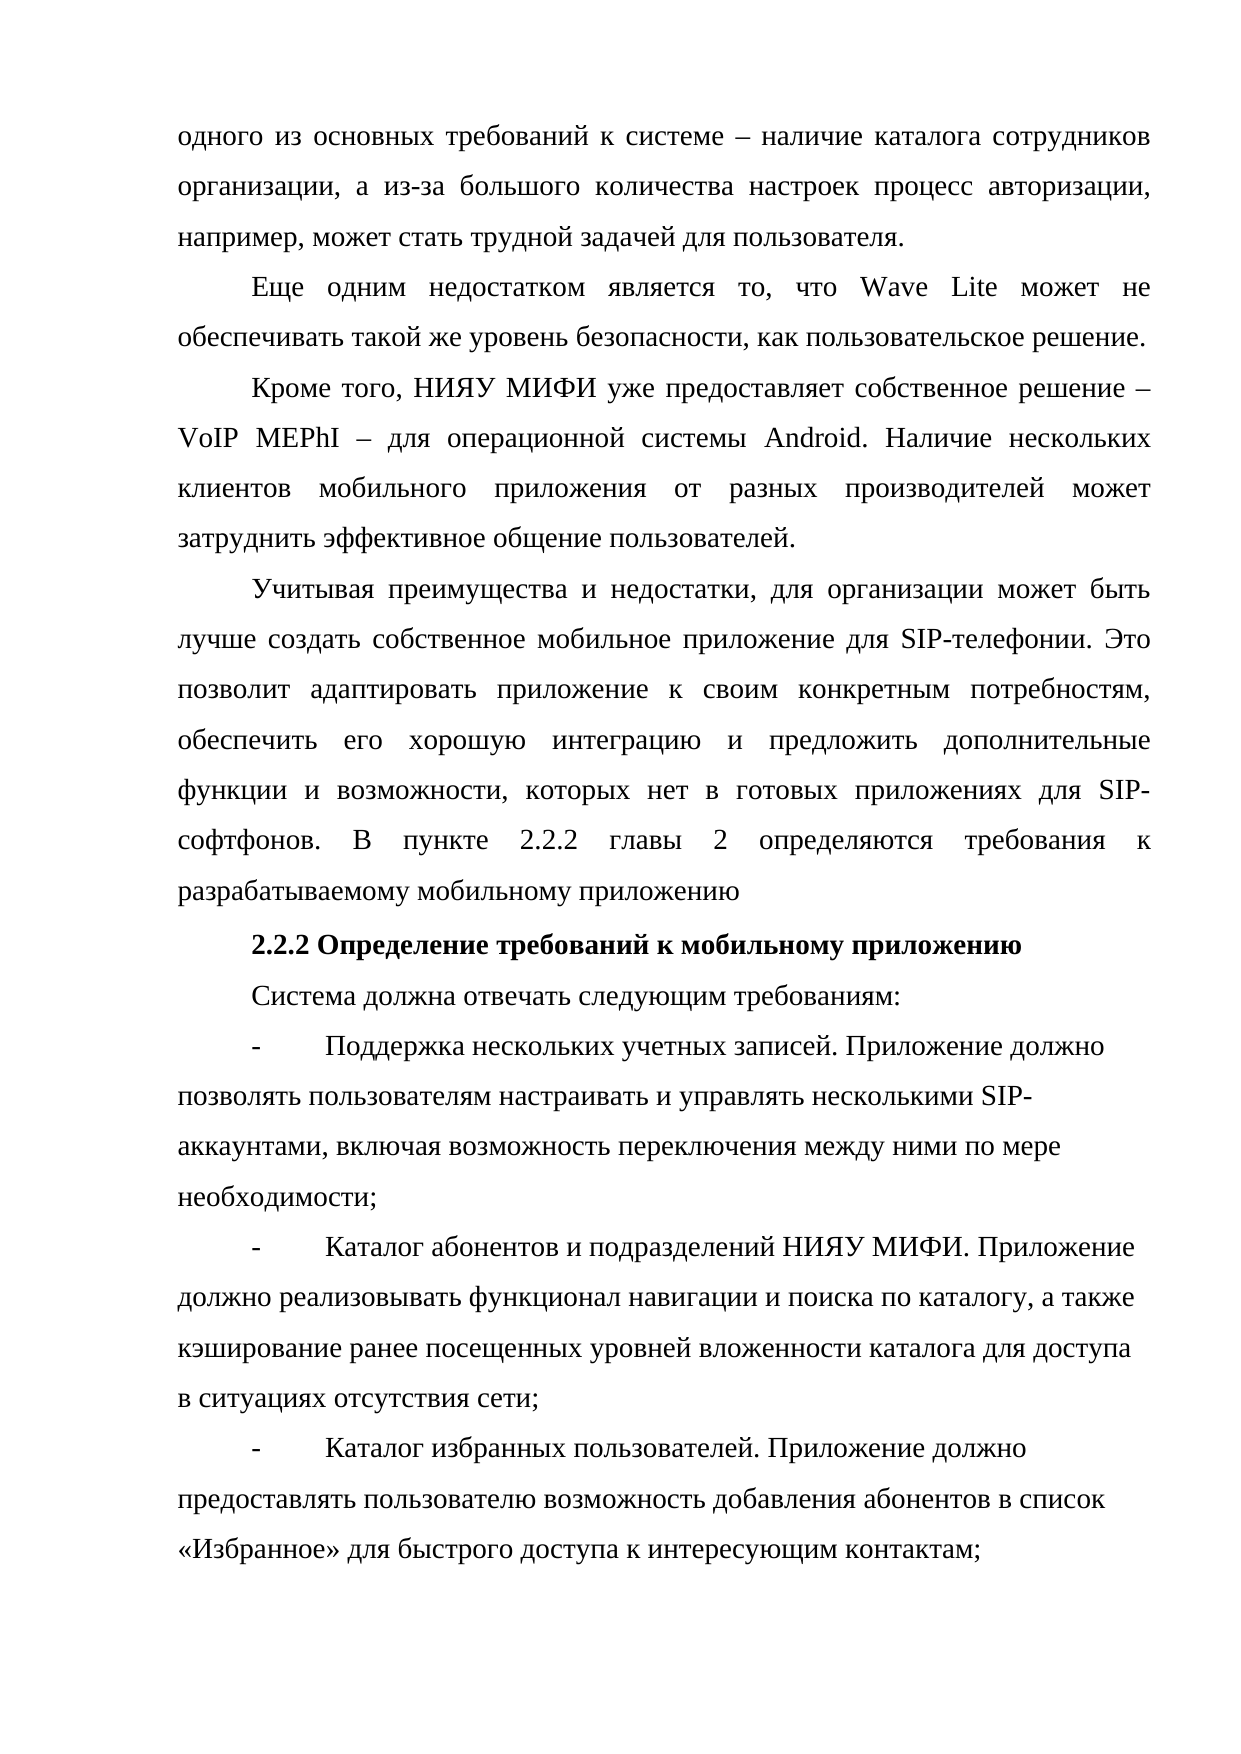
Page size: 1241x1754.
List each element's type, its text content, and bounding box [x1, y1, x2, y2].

text Еще одним недостатком является то, что Wave Lite может не обеспечивать такой же уровень безопасности, как пользовательское решение. [177, 269, 1152, 353]
text Система должна отвечать следующим требованиям: [177, 978, 1152, 1011]
list Каталог избранных пользователей. Приложение должно предоставлять пользователю возможность добавления абонентов в список «Избранное» для быстрого доступа к интересующим контактам; [177, 1430, 1152, 1564]
text Учитывая преимущества и недостатки, для организации может быть лучше создать собственное мобильное приложение для SIP-телефонии. Это позволит адаптировать приложение к своим конкретным потребностям, обеспечить его хорошую интеграцию и предложить дополнительные функции и возможности, которых нет в готовых приложениях для SIP-софтфонов. В пункте 2.2.2 главы 2 определяются требования к разрабатываемому мобильному приложению [177, 571, 1152, 906]
list Каталог абонентов и подразделений НИЯУ МИФИ. Приложение должно реализовывать функционал навигации и поиска по каталогу, а также кэширование ранее посещенных уровней вложенности каталога для доступа в ситуациях отсутствия сети; [177, 1229, 1152, 1414]
subtitle 2.2.2 Определение требований к мобильному приложению [177, 927, 1152, 961]
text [177, 118, 1152, 252]
text Кроме того, НИЯУ МИФИ уже предоставляет собственное решение – VoIP MEPhI – для операционной системы Android. Наличие нескольких клиентов мобильного приложения от разных производителей может затруднить эффективное общение пользователей. [177, 370, 1152, 554]
list Поддержка нескольких учетных записей. Приложение должно позволять пользователям настраивать и управлять несколькими SIP-аккаунтами, включая возможность переключения между ними по мере необходимости; [177, 1028, 1152, 1212]
